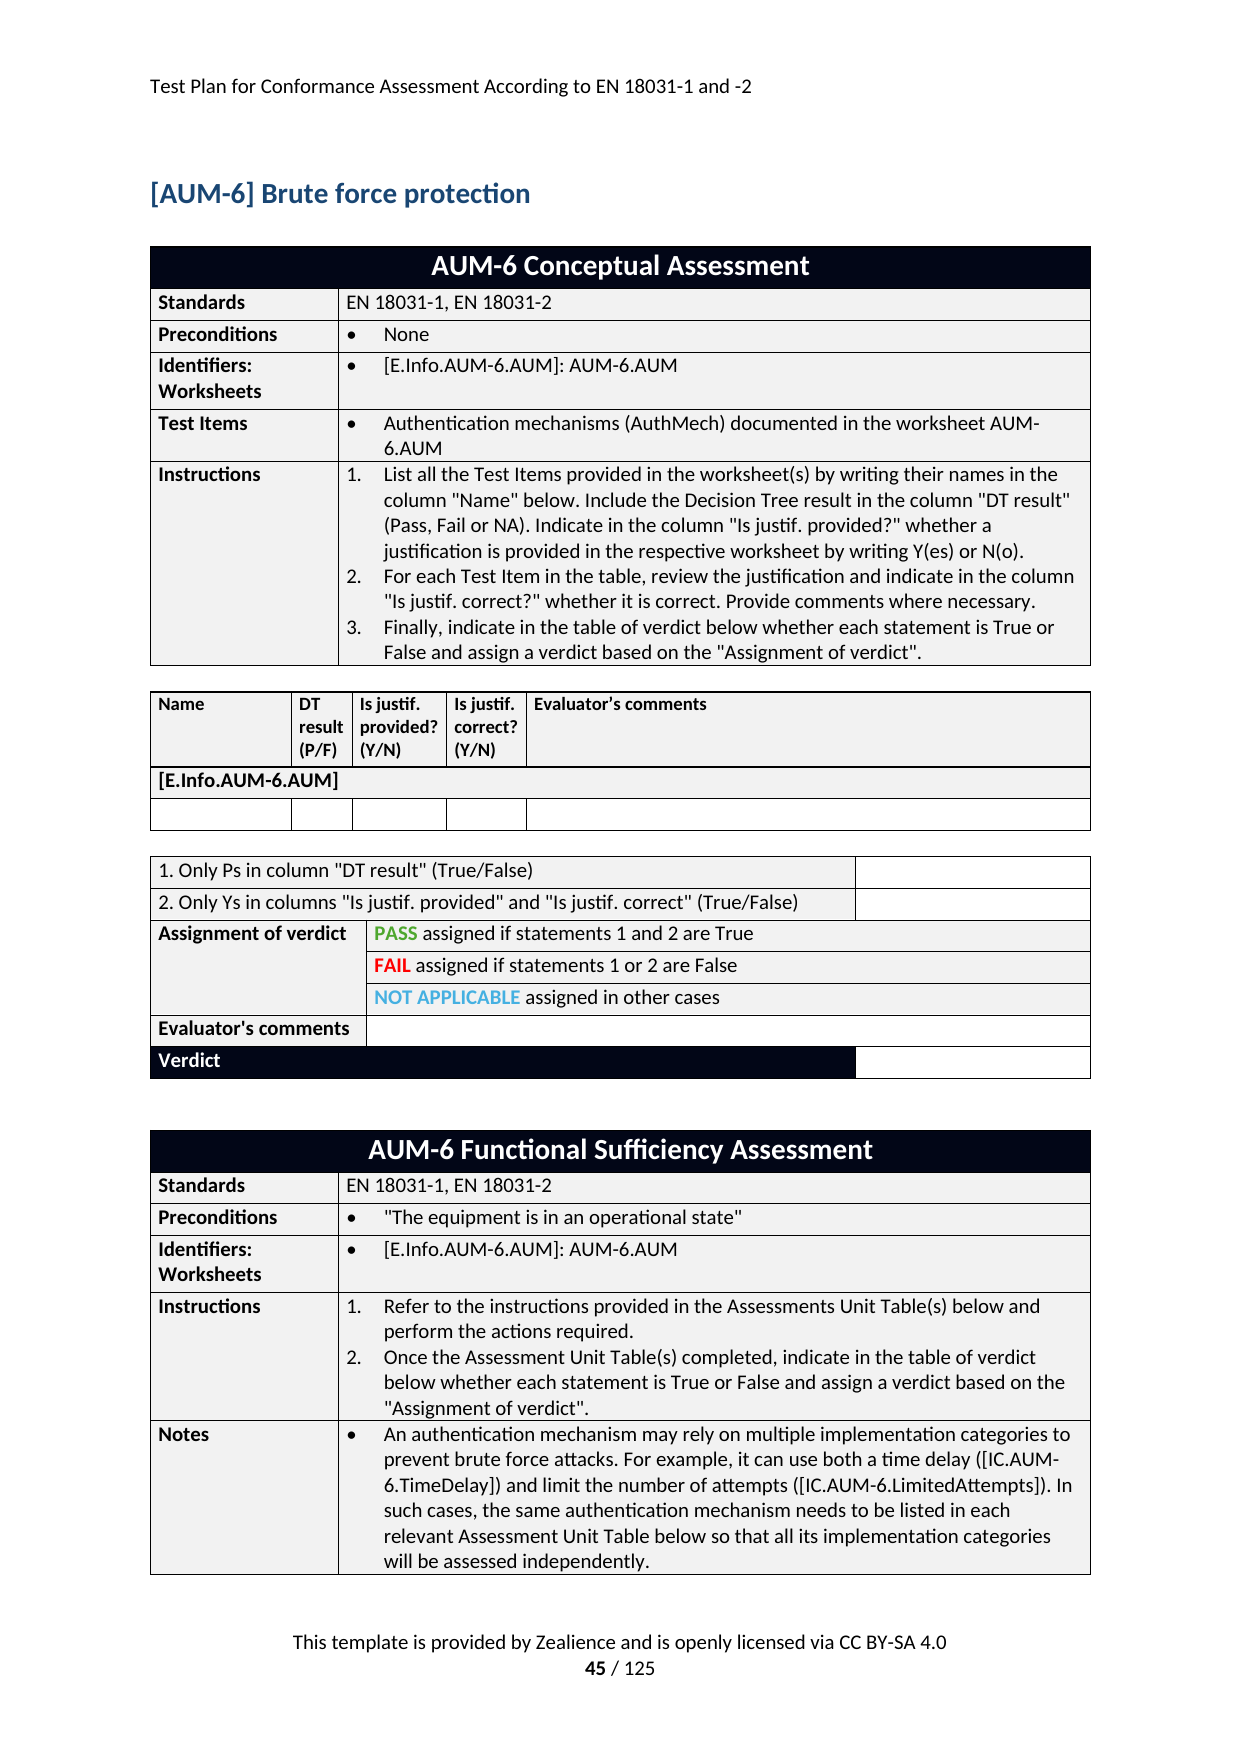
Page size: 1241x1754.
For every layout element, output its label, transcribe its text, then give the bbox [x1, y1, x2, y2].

table_cell Instructions [151, 462, 338, 665]
table_header AUM-6 Conceptual Assessment [151, 248, 1090, 288]
table_cell Instructions [151, 1293, 338, 1420]
table_cell Preconditions [151, 1204, 338, 1235]
table_cell [E.Info.AUM-6.AUM]: AUM-6.AUM [339, 353, 1090, 409]
table_cell Preconditions [151, 321, 338, 352]
table_header AUM-6 Functional Sufficiency Assessment [151, 1131, 1090, 1172]
table_cell [292, 799, 352, 830]
table_cell PASS assigned if statements 1 and 2 are True [367, 921, 1090, 951]
table_cell Refer to the instructions provided in the Assessments Unit Table(s) below and perform the actions required. Once the Assessment Unit Table(s) completed, indicate in the table of verdict below whether each statement is True or False and assign a verdict based on the "Assignment of verdict". [339, 1293, 1090, 1420]
table_cell [353, 799, 446, 830]
table_header Is justif. provided? (Y/N) [353, 693, 446, 766]
table_header 1. Only Ps in column "DT result" (True/False) [151, 857, 855, 888]
table_cell Identifiers: Worksheets [151, 353, 338, 409]
table_cell List all the Test Items provided in the worksheet(s) by writing their names in the column "Name" below. Include the Decision Tree result in the column "DT result" (Pass, Fail or NA). Indicate in the column "Is justif. provided?" whether a justification is provided in the respective worksheet by writing Y(es) or N(o). For each Test Item in the table, review the justification and indicate in the column "Is justif. correct?" whether it is correct. Provide comments where necessary. Finally, indicate in the table of verdict below whether each statement is True or False and assign a verdict based on the "Assignment of verdict". [339, 462, 1090, 665]
table_cell Notes [151, 1421, 338, 1574]
table_header DT result (P/F) [292, 693, 352, 766]
table_cell NOT APPLICABLE assigned in other cases [367, 984, 1090, 1014]
table_cell [367, 1016, 1090, 1046]
table_header Evaluator’s comments [527, 693, 1090, 766]
table_cell [527, 799, 1090, 830]
table_cell Verdict [151, 1047, 855, 1078]
table_header Name [151, 693, 291, 766]
table_header [856, 857, 1090, 888]
table_cell [856, 889, 1090, 919]
table_cell Identifiers: Worksheets [151, 1236, 338, 1292]
table_cell [447, 799, 526, 830]
subtitle [AUM-6] Brute force protection [150, 175, 1090, 211]
table_cell EN 18031-1, EN 18031-2 [339, 289, 1090, 320]
table_cell 2. Only Ys in columns "Is justif. provided" and "Is justif. correct" (True/False) [151, 889, 855, 919]
table_cell [151, 799, 291, 830]
table_cell Standards [151, 289, 338, 320]
table_cell None [339, 321, 1090, 352]
table_cell EN 18031-1, EN 18031-2 [339, 1173, 1090, 1203]
table_cell An authentication mechanism may rely on multiple implementation categories to prevent brute force attacks. For example, it can use both a time delay ([IC.AUM-6.TimeDelay]) and limit the number of attempts ([IC.AUM-6.LimitedAttempts]). In such cases, the same authentication mechanism needs to be listed in each relevant Assessment Unit Table below so that all its implementation categories will be assessed independently. [339, 1421, 1090, 1574]
table_cell Assignment of verdict [151, 921, 366, 1014]
table_cell [E.Info.AUM-6.AUM] [151, 768, 1090, 798]
table_cell [856, 1047, 1090, 1078]
table_cell Test Items [151, 410, 338, 461]
table_header Is justif. correct? (Y/N) [447, 693, 526, 766]
table_cell [E.Info.AUM-6.AUM]: AUM-6.AUM [339, 1236, 1090, 1292]
table_cell Standards [151, 1173, 338, 1203]
table_cell Authentication mechanisms (AuthMech) documented in the worksheet AUM-6.AUM [339, 410, 1090, 461]
table_cell "The equipment is in an operational state" [339, 1204, 1090, 1235]
table_cell FAIL assigned if statements 1 or 2 are False [367, 952, 1090, 983]
table_cell Evaluator's comments [151, 1016, 366, 1046]
